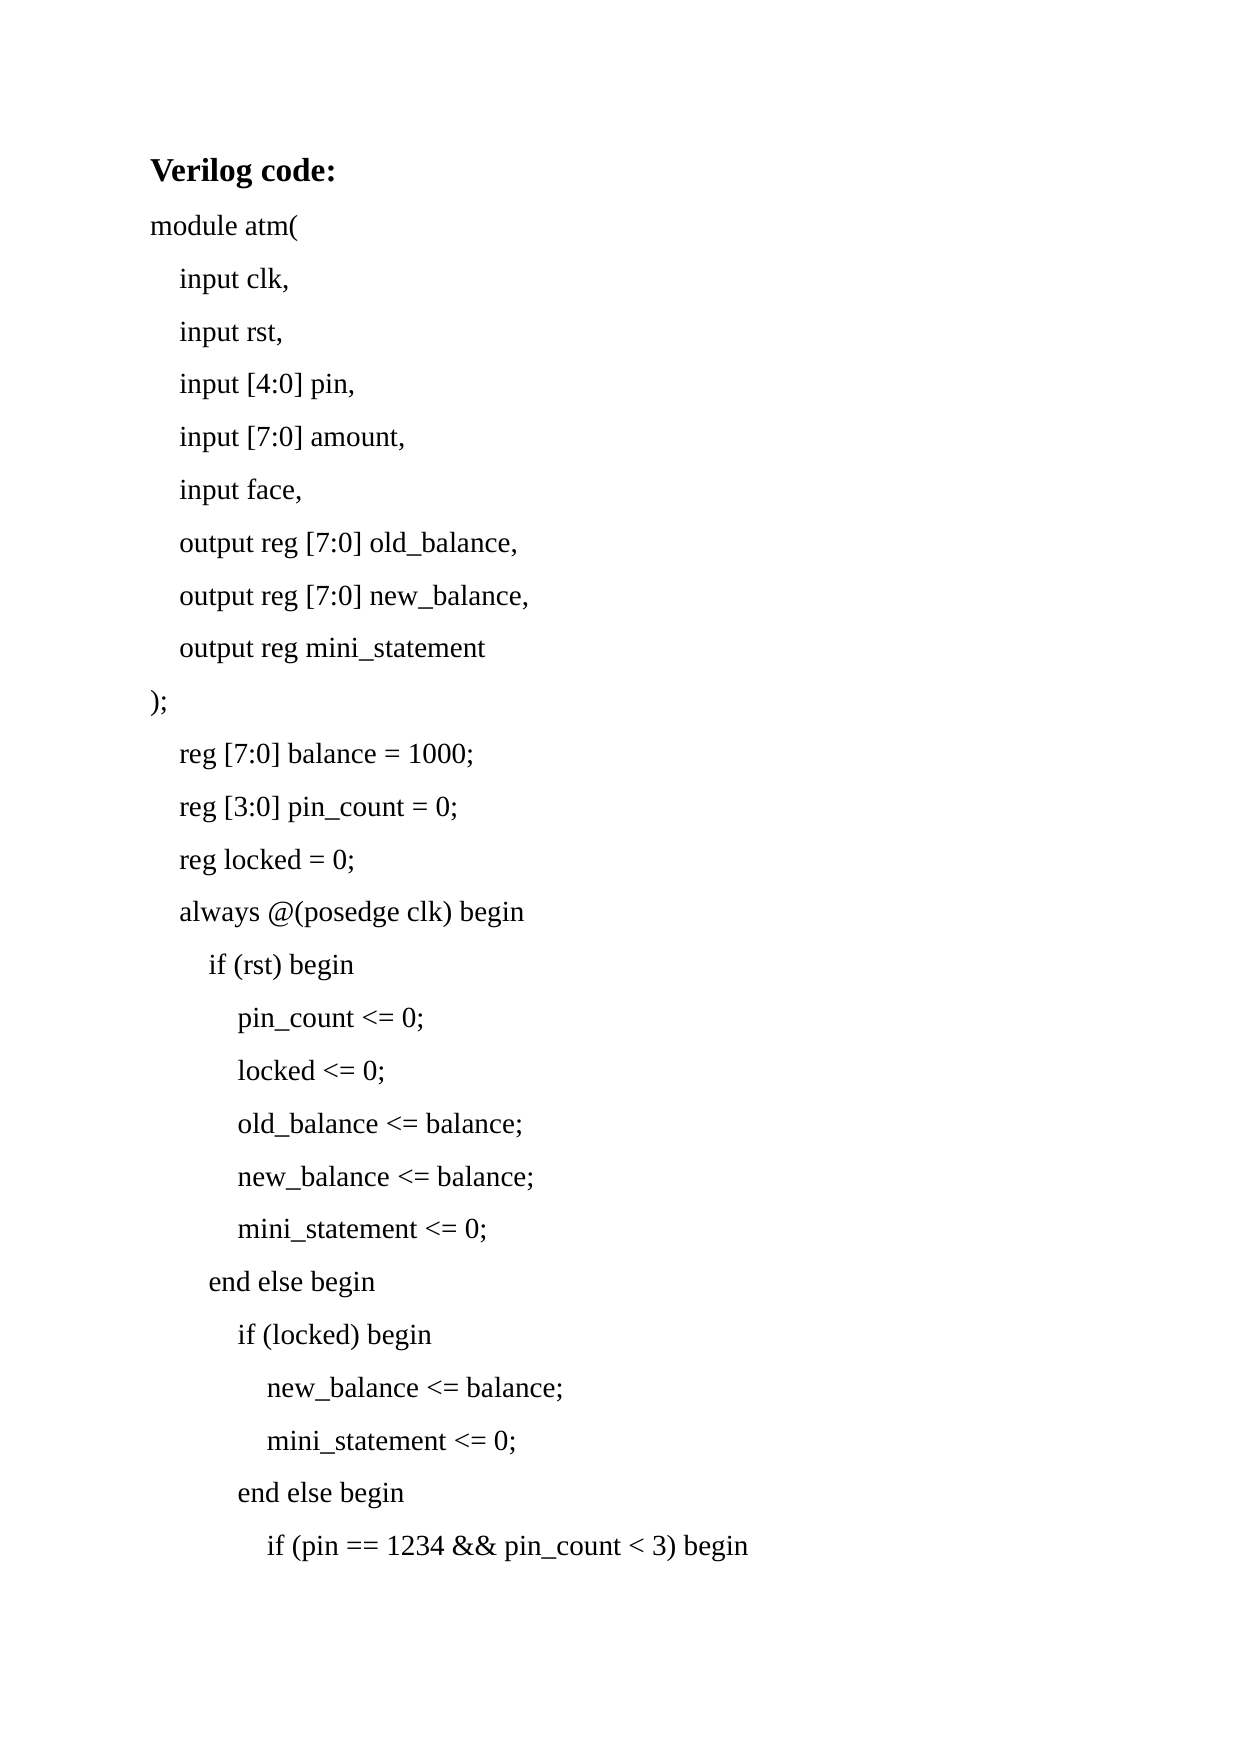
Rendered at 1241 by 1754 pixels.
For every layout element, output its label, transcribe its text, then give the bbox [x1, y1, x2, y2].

text if (rst) begin [150, 947, 1090, 981]
text pin_count <= 0; [150, 1000, 1090, 1034]
text mini_statement <= 0; [150, 1211, 1090, 1245]
text input clk, [150, 261, 1090, 294]
text old_balance <= balance; [150, 1106, 1090, 1139]
text if (locked) begin [150, 1317, 1090, 1351]
text output reg mini_statement [150, 631, 1090, 664]
text new_balance <= balance; [150, 1370, 1090, 1403]
text ); [150, 683, 1090, 717]
text reg [3:0] pin_count = 0; [150, 789, 1090, 822]
text if (pin == 1234 && pin_count < 3) begin [150, 1528, 1090, 1562]
text input face, [150, 472, 1090, 506]
text locked <= 0; [150, 1053, 1090, 1087]
text reg [7:0] balance = 1000; [150, 736, 1090, 770]
text new_balance <= balance; [150, 1159, 1090, 1192]
text input [7:0] amount, [150, 419, 1090, 453]
text reg locked = 0; [150, 842, 1090, 875]
text output reg [7:0] old_balance, [150, 525, 1090, 558]
text input [4:0] pin, [150, 366, 1090, 400]
text always @(posedge clk) begin [150, 894, 1090, 928]
text input rst, [150, 314, 1090, 347]
text end else begin [150, 1264, 1090, 1298]
text end else begin [150, 1476, 1090, 1509]
text output reg [7:0] new_balance, [150, 578, 1090, 611]
text module atm( [150, 208, 1090, 242]
text mini_statement <= 0; [150, 1423, 1090, 1456]
text Verilog code: [150, 150, 1090, 188]
